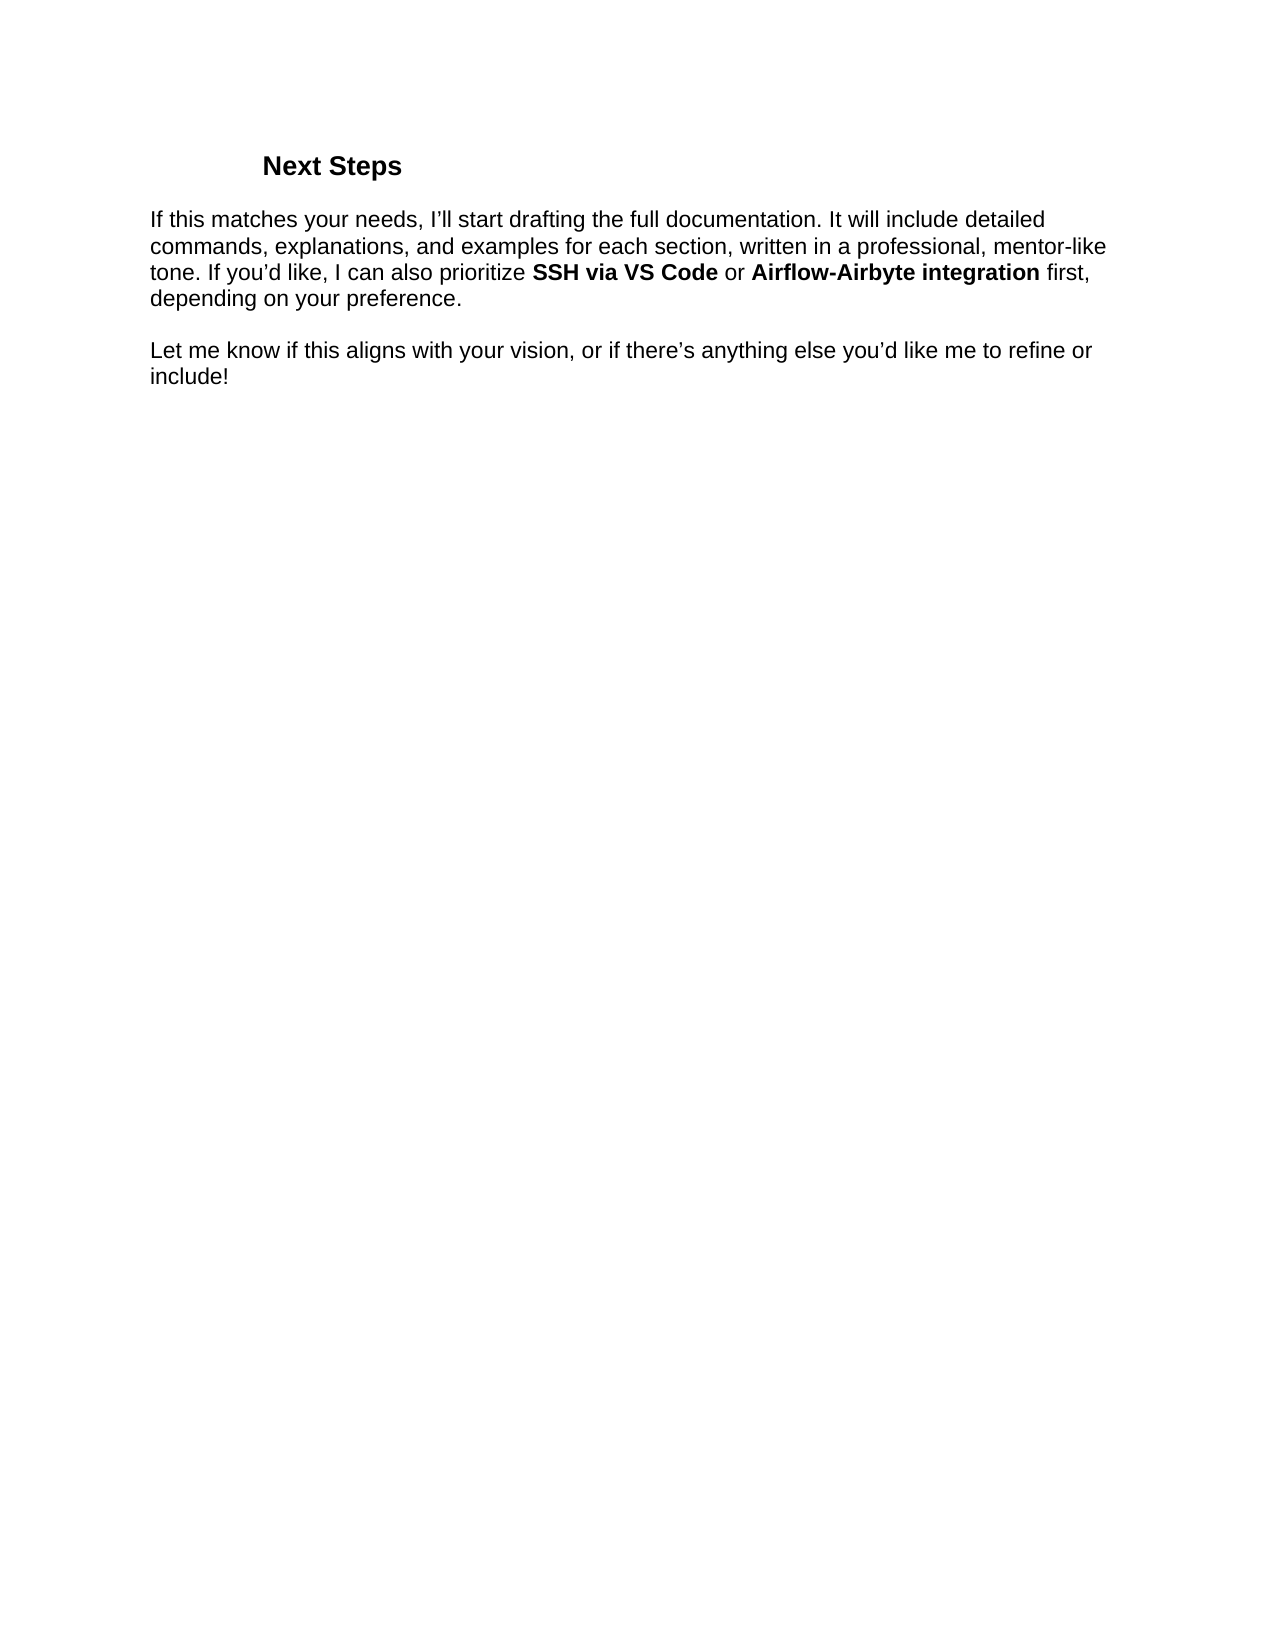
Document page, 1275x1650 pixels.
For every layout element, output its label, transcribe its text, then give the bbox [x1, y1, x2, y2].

subtitle Next Steps [262, 150, 1125, 181]
text If this matches your needs, I’ll start drafting the full documentation. It will include detailed commands, explanations, and examples for each section, written in a professional, mentor-like tone. If you’d like, I can also prioritize SSH via VS Code or Airflow-Airbyte integration first, depending on your preference. [150, 206, 1125, 312]
text Let me know if this aligns with your vision, or if there’s anything else you’d like me to refine or include! [150, 337, 1125, 389]
